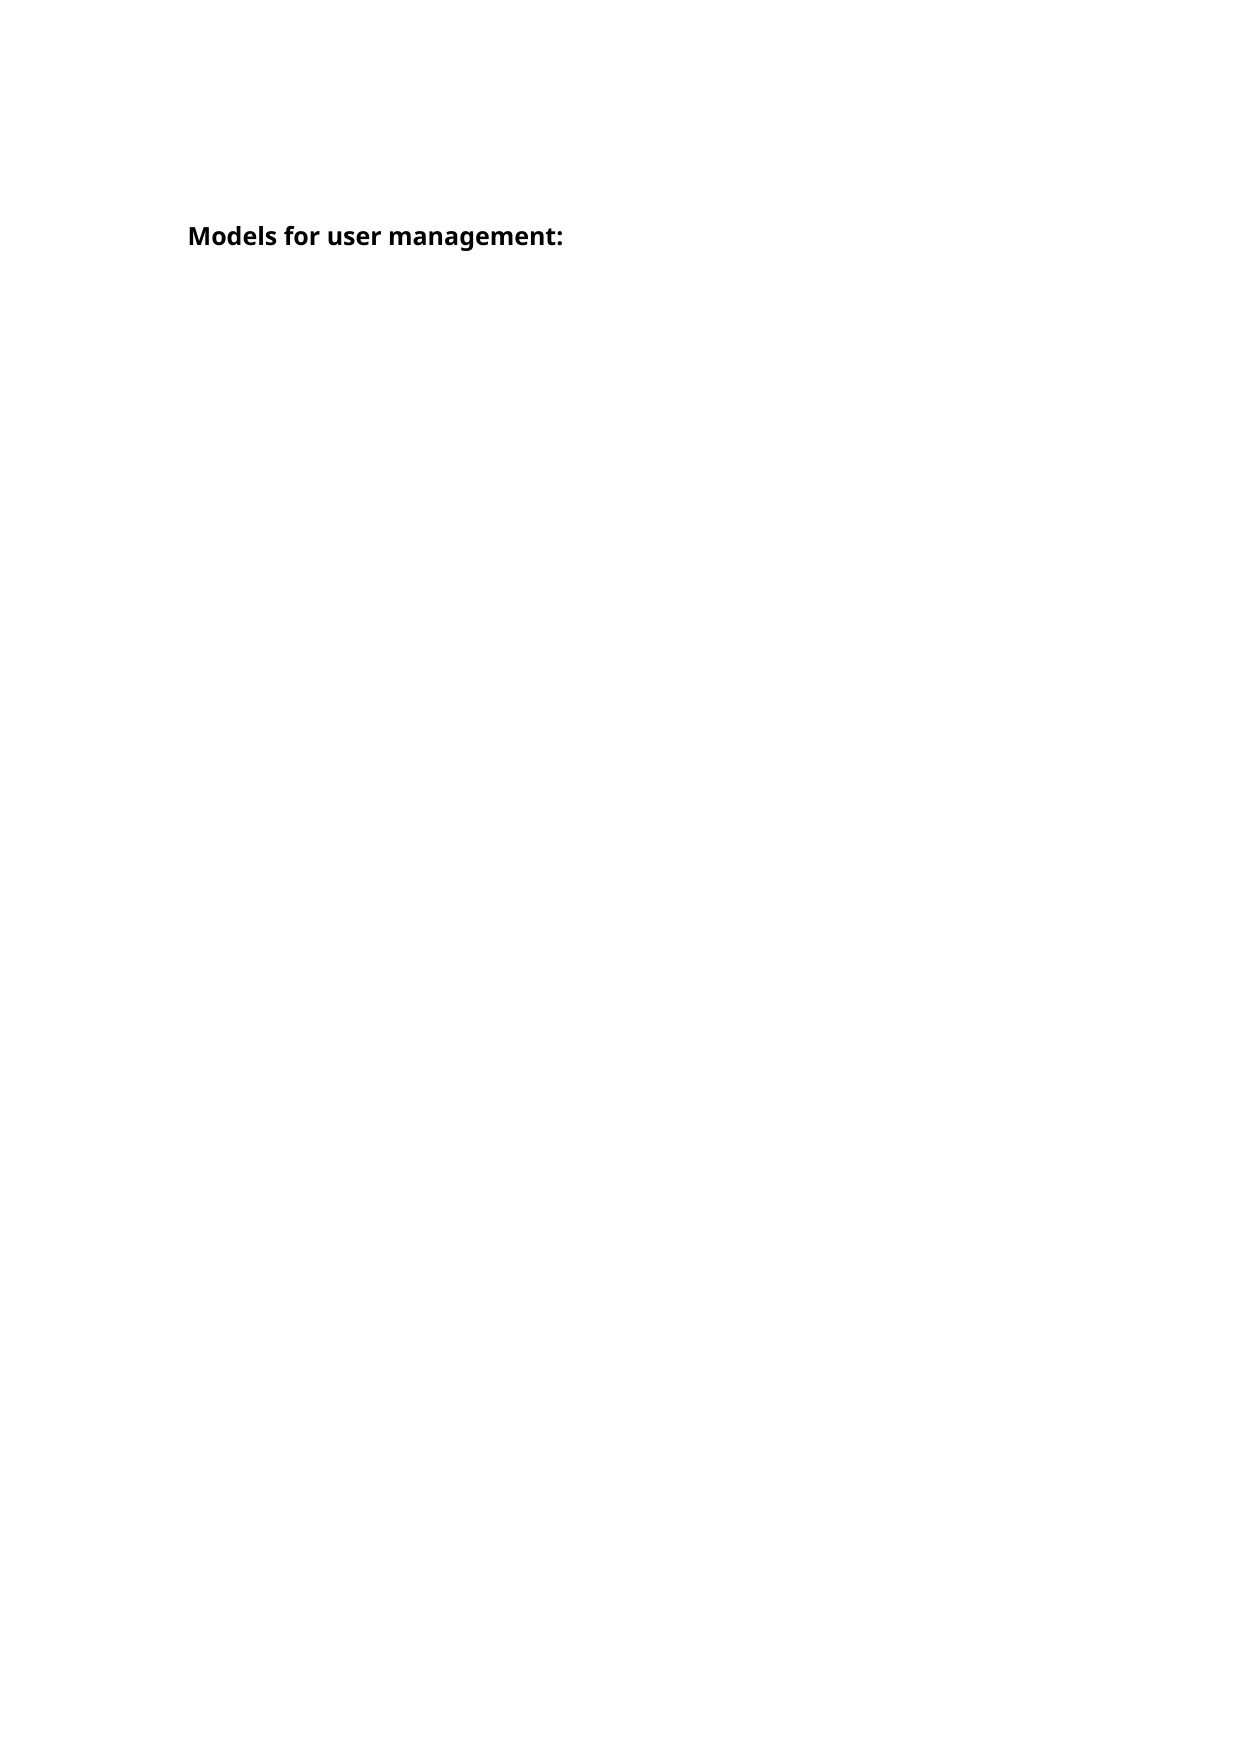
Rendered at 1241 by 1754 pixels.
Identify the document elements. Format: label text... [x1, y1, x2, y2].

list Models for user management: [187, 218, 1053, 252]
